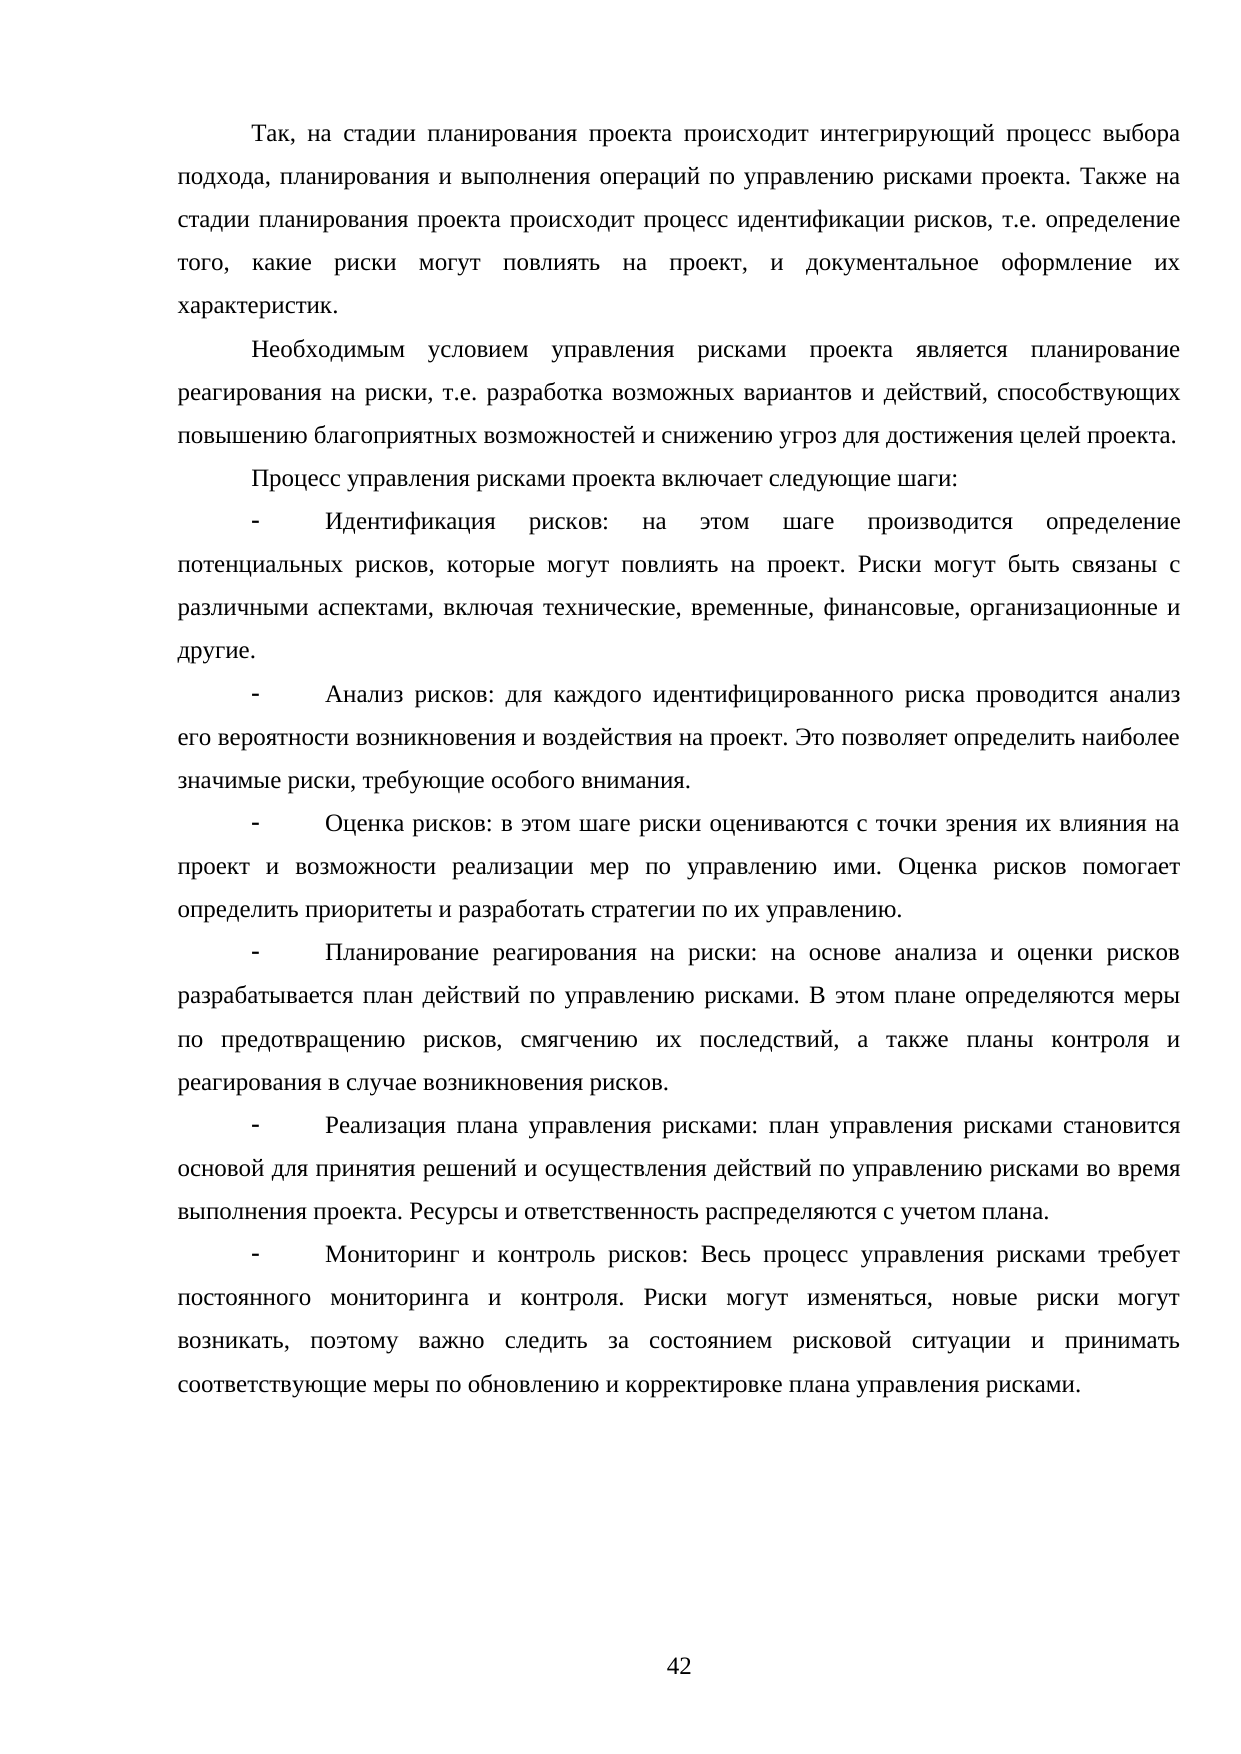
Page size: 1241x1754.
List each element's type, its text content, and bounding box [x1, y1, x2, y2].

list Планирование реагирования на риски: на основе анализа и оценки рисков разрабатывается план действий по управлению рисками. В этом плане определяются меры по предотвращению рисков, смягчению их последствий, а также планы контроля и реагирования в случае возникновения рисков. [177, 937, 1181, 1096]
text Необходимым условием управления рисками проекта является планирование реагирования на риски, т.е. разработка возможных вариантов и действий, способствующих повышению благоприятных возможностей и снижению угроз для достижения целей проекта. [177, 334, 1181, 449]
list Реализация плана управления рисками: план управления рисками становится основой для принятия решений и осуществления действий по управлению рисками во время выполнения проекта. Ресурсы и ответственность распределяются с учетом плана. [177, 1110, 1181, 1225]
list Оценка рисков: в этом шаге риски оцениваются с точки зрения их влияния на проект и возможности реализации мер по управлению ими. Оценка рисков помогает определить приоритеты и разработать стратегии по их управлению. [177, 808, 1181, 923]
list Мониторинг и контроль рисков: Весь процесс управления рисками требует постоянного мониторинга и контроля. Риски могут изменяться, новые риски могут возникать, поэтому важно следить за состоянием рисковой ситуации и принимать соответствующие меры по обновлению и корректировке плана управления рисками. [177, 1239, 1181, 1397]
list Анализ рисков: для каждого идентифицированного риска проводится анализ его вероятности возникновения и воздействия на проект. Это позволяет определить наиболее значимые риски, требующие особого внимания. [177, 679, 1181, 794]
list Идентификация рисков: на этом шаге производится определение потенциальных рисков, которые могут повлиять на проект. Риски могут быть связаны с различными аспектами, включая технические, временные, финансовые, организационные и другие. [177, 506, 1181, 664]
text Так, на стадии планирования проекта происходит интегрирующий процесс выбора подхода, планирования и выполнения операций по управлению рисками проекта. Также на стадии планирования проекта происходит процесс идентификации рисков, т.е. определение того, какие риски могут повлиять на проект, и документальное оформление их характеристик. [177, 118, 1181, 319]
text Процесс управления рисками проекта включает следующие шаги: [177, 463, 1181, 492]
